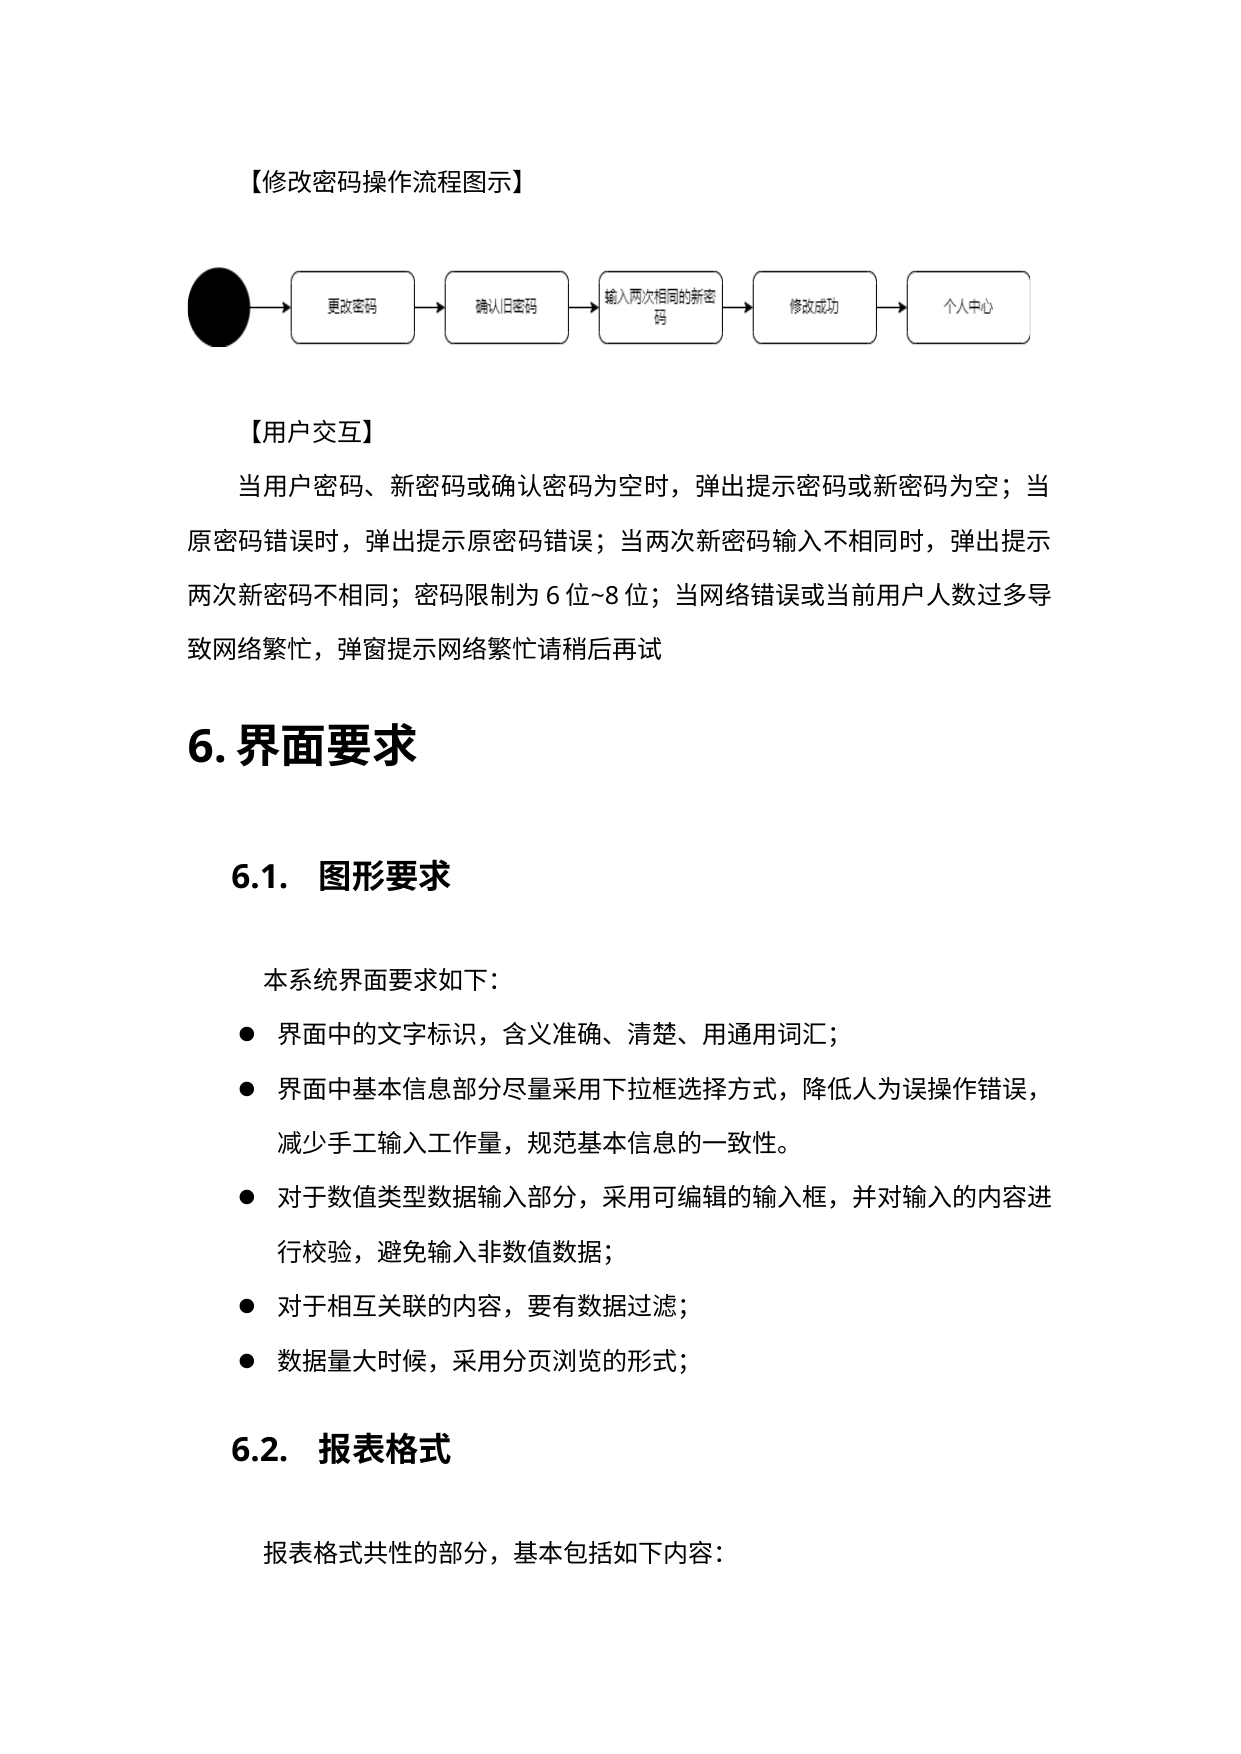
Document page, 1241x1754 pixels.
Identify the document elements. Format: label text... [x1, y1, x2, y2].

list 对于数值类型数据输入部分，采用可编辑的输入框，并对输入的内容进行校验，避免输入非数值数据； [237, 1178, 1053, 1268]
list 报表格式 [231, 1422, 1053, 1471]
text 【用户交互】 [187, 412, 1053, 449]
picture [187, 267, 1031, 347]
list 界面中基本信息部分尽量采用下拉框选择方式，降低人为误操作错误，减少手工输入工作量，规范基本信息的一致性。 [237, 1069, 1053, 1160]
text 本系统界面要求如下： [187, 960, 1053, 997]
text 报表格式共性的部分，基本包括如下内容： [187, 1533, 1053, 1569]
list 界面中的文字标识，含义准确、清楚、用通用词汇； [237, 1015, 1053, 1051]
text 当用户密码、新密码或确认密码为空时，弹出提示密码或新密码为空；当原密码错误时，弹出提示原密码错误；当两次新密码输入不相同时，弹出提示两次新密码不相同；密码限制为6位~8位；当网络错误或当前用户人数过多导致网络繁忙，弹窗提示网络繁忙请稍后再试 [187, 467, 1053, 666]
list 数据量大时候，采用分页浏览的形式； [237, 1341, 1053, 1377]
list 对于相互关联的内容，要有数据过滤； [237, 1287, 1053, 1323]
list 图形要求 [231, 849, 1053, 898]
list 界面要求 [187, 709, 1053, 776]
text 【修改密码操作流程图示】 [187, 162, 1053, 198]
